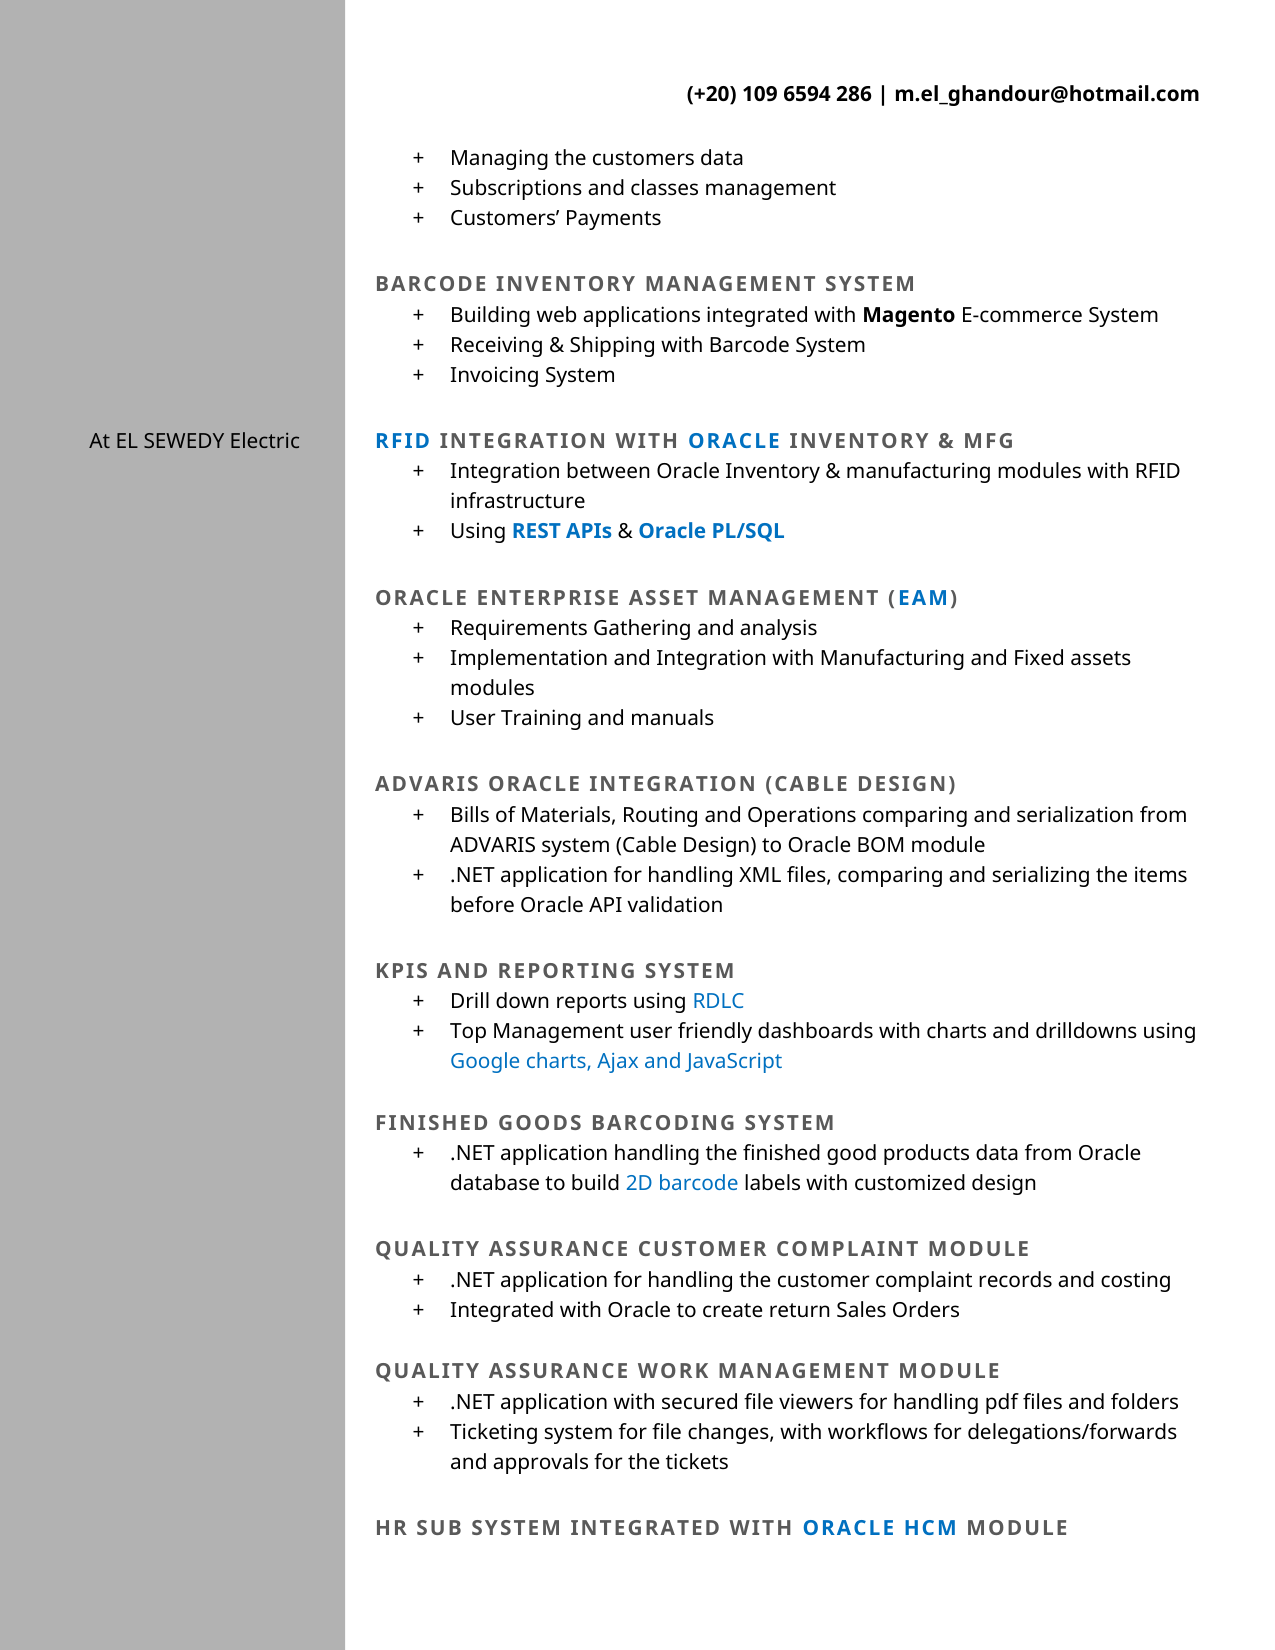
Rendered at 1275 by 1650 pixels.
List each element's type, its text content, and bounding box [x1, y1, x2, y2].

text ADVARIS Oracle Integration (Cable Design) [75, 765, 1200, 798]
list Implementation and Integration with Manufacturing and Fixed assets modules [412, 642, 1200, 702]
list .NET application with secured file viewers for handling pdf files and folders [412, 1385, 1200, 1415]
list Top Management user friendly dashboards with charts and drilldowns using Google charts, Ajax and JavaScript [412, 1015, 1200, 1075]
list Invoicing System [412, 358, 1200, 388]
list Requirements Gathering and analysis [412, 612, 1200, 642]
list Building web applications integrated with Magento E-commerce System [412, 298, 1200, 328]
list Bills of Materials, Routing and Operations comparing and serialization from ADVARIS system (Cable Design) to Oracle BOM module [412, 798, 1200, 858]
list Integration between Oracle Inventory & manufacturing modules with RFID infrastructure [412, 455, 1200, 515]
list Using REST APIs & Oracle PL/SQL [412, 515, 1200, 545]
list Ticketing system for file changes, with workflows for delegations/forwards and approvals for the tickets [412, 1415, 1200, 1475]
list .NET application for handling XML files, comparing and serializing the items before Oracle API validation [412, 858, 1200, 918]
list Integrated with Oracle to create return Sales Orders [412, 1293, 1200, 1323]
text At EL SEWEDY Electric RFID integration with oracle Inventory & MFG [75, 422, 1200, 455]
list Receiving & Shipping with Barcode System [412, 328, 1200, 358]
list User Training and manuals [412, 702, 1200, 732]
list Drill down reports using RDLC [412, 985, 1200, 1015]
text Quality Assurance Work Management MODULe [75, 1352, 1200, 1385]
list Managing the customers data [412, 142, 1200, 172]
list .NET application handling the finished good products data from Oracle database to build 2D barcode labels with customized design [412, 1137, 1200, 1197]
text Oracle Enterprise Asset Management (EAM) [75, 578, 1200, 612]
text KPIs and Reporting System [75, 952, 1200, 985]
text HR Sub System INTEGRATED with Oracle HCM Module [75, 1508, 1200, 1542]
text Quality Assurance Customer Complaint MODULE [75, 1230, 1200, 1263]
list .NET application for handling the customer complaint records and costing [412, 1263, 1200, 1293]
text Finished GOODs Barcoding System [75, 1103, 1200, 1137]
list Subscriptions and classes management [412, 172, 1200, 202]
text Barcode Inventory Management System [75, 265, 1200, 298]
list Customers’ Payments [412, 202, 1200, 232]
